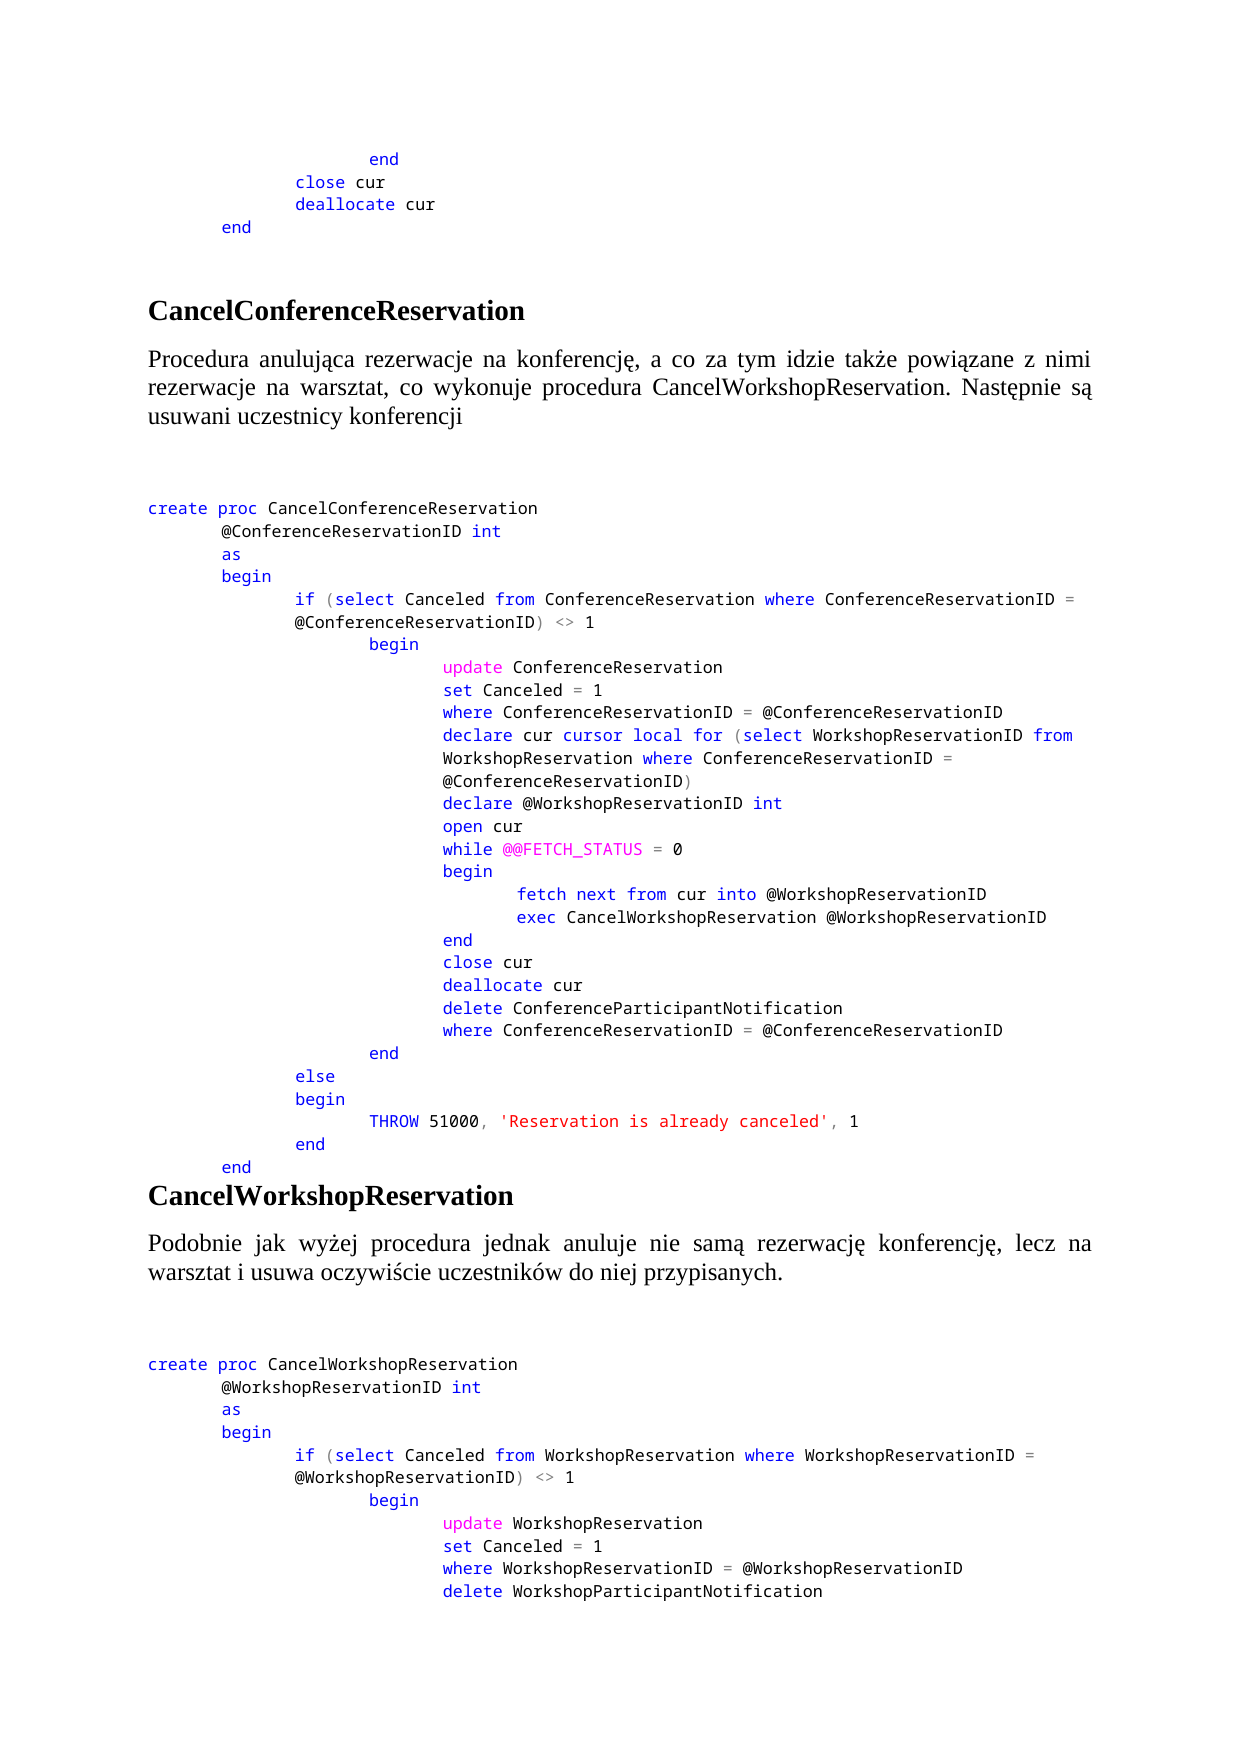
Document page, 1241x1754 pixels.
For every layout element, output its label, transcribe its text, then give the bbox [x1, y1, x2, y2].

text CancelWorkshopReservation [148, 1178, 1093, 1212]
text begin [148, 565, 1093, 588]
text while @@FETCH_STATUS = 0 [148, 837, 1093, 860]
text Podobnie jak wyżej procedura jednak anuluje nie samą rezerwację konferencję, lecz na warsztat i usuwa oczywiście uczestników do niej przypisanych. [148, 1228, 1093, 1286]
text as [148, 1398, 1093, 1421]
text fetch next from cur into @WorkshopReservationID [148, 883, 1093, 906]
text deallocate cur [148, 193, 1093, 216]
text update ConferenceReservation [148, 656, 1093, 678]
text end [148, 928, 1093, 951]
text deallocate cur [148, 974, 1093, 996]
text set Canceled = 1 [148, 678, 1093, 701]
text close cur [148, 170, 1093, 193]
text end [148, 216, 1093, 238]
text begin [148, 1087, 1093, 1110]
text create proc CancelConferenceReservation [148, 497, 1093, 519]
text create proc CancelWorkshopReservation [148, 1353, 1093, 1375]
text declare @WorkshopReservationID int [148, 792, 1093, 815]
text if (select Canceled from WorkshopReservation where WorkshopReservationID = @WorkshopReservationID) <> 1 [294, 1443, 1093, 1489]
text @WorkshopReservationID int [148, 1375, 1093, 1398]
text begin [148, 1421, 1093, 1443]
text where ConferenceReservationID = @ConferenceReservationID [148, 701, 1093, 724]
text @ConferenceReservationID int [148, 519, 1093, 542]
text update WorkshopReservation [148, 1512, 1093, 1534]
text delete ConferenceParticipantNotification [148, 996, 1093, 1019]
text declare cur cursor local for (select WorkshopReservationID from WorkshopReservation where ConferenceReservationID = @ConferenceReservationID) [443, 724, 1093, 792]
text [148, 1557, 1093, 1580]
text set Canceled = 1 [148, 1534, 1093, 1557]
text else [148, 1064, 1093, 1087]
text end [148, 1042, 1093, 1064]
text end [148, 1133, 1093, 1155]
text if (select Canceled from ConferenceReservation where ConferenceReservationID = @ConferenceReservationID) <> 1 [294, 588, 1093, 633]
text open cur [148, 815, 1093, 837]
text THROW 51000, 'Reservation is already canceled', 1 [148, 1110, 1093, 1133]
text Procedura anulująca rezerwacje na konferencję, a co za tym idzie także powiązane z nimi rezerwacje na warsztat, co wykonuje procedura CancelWorkshopReservation. Następnie są usuwani uczestnicy konferencji [148, 344, 1093, 430]
text CancelConferenceReservation [148, 293, 1093, 327]
text close cur [148, 951, 1093, 974]
text end [148, 1155, 1093, 1178]
text begin [148, 1489, 1093, 1512]
text end [148, 148, 1093, 170]
text as [148, 542, 1093, 565]
text begin [148, 633, 1093, 656]
text where ConferenceReservationID = @ConferenceReservationID [148, 1019, 1093, 1042]
text begin [148, 860, 1093, 883]
text delete WorkshopParticipantNotification [148, 1580, 1093, 1602]
text exec CancelWorkshopReservation @WorkshopReservationID [148, 906, 1093, 928]
